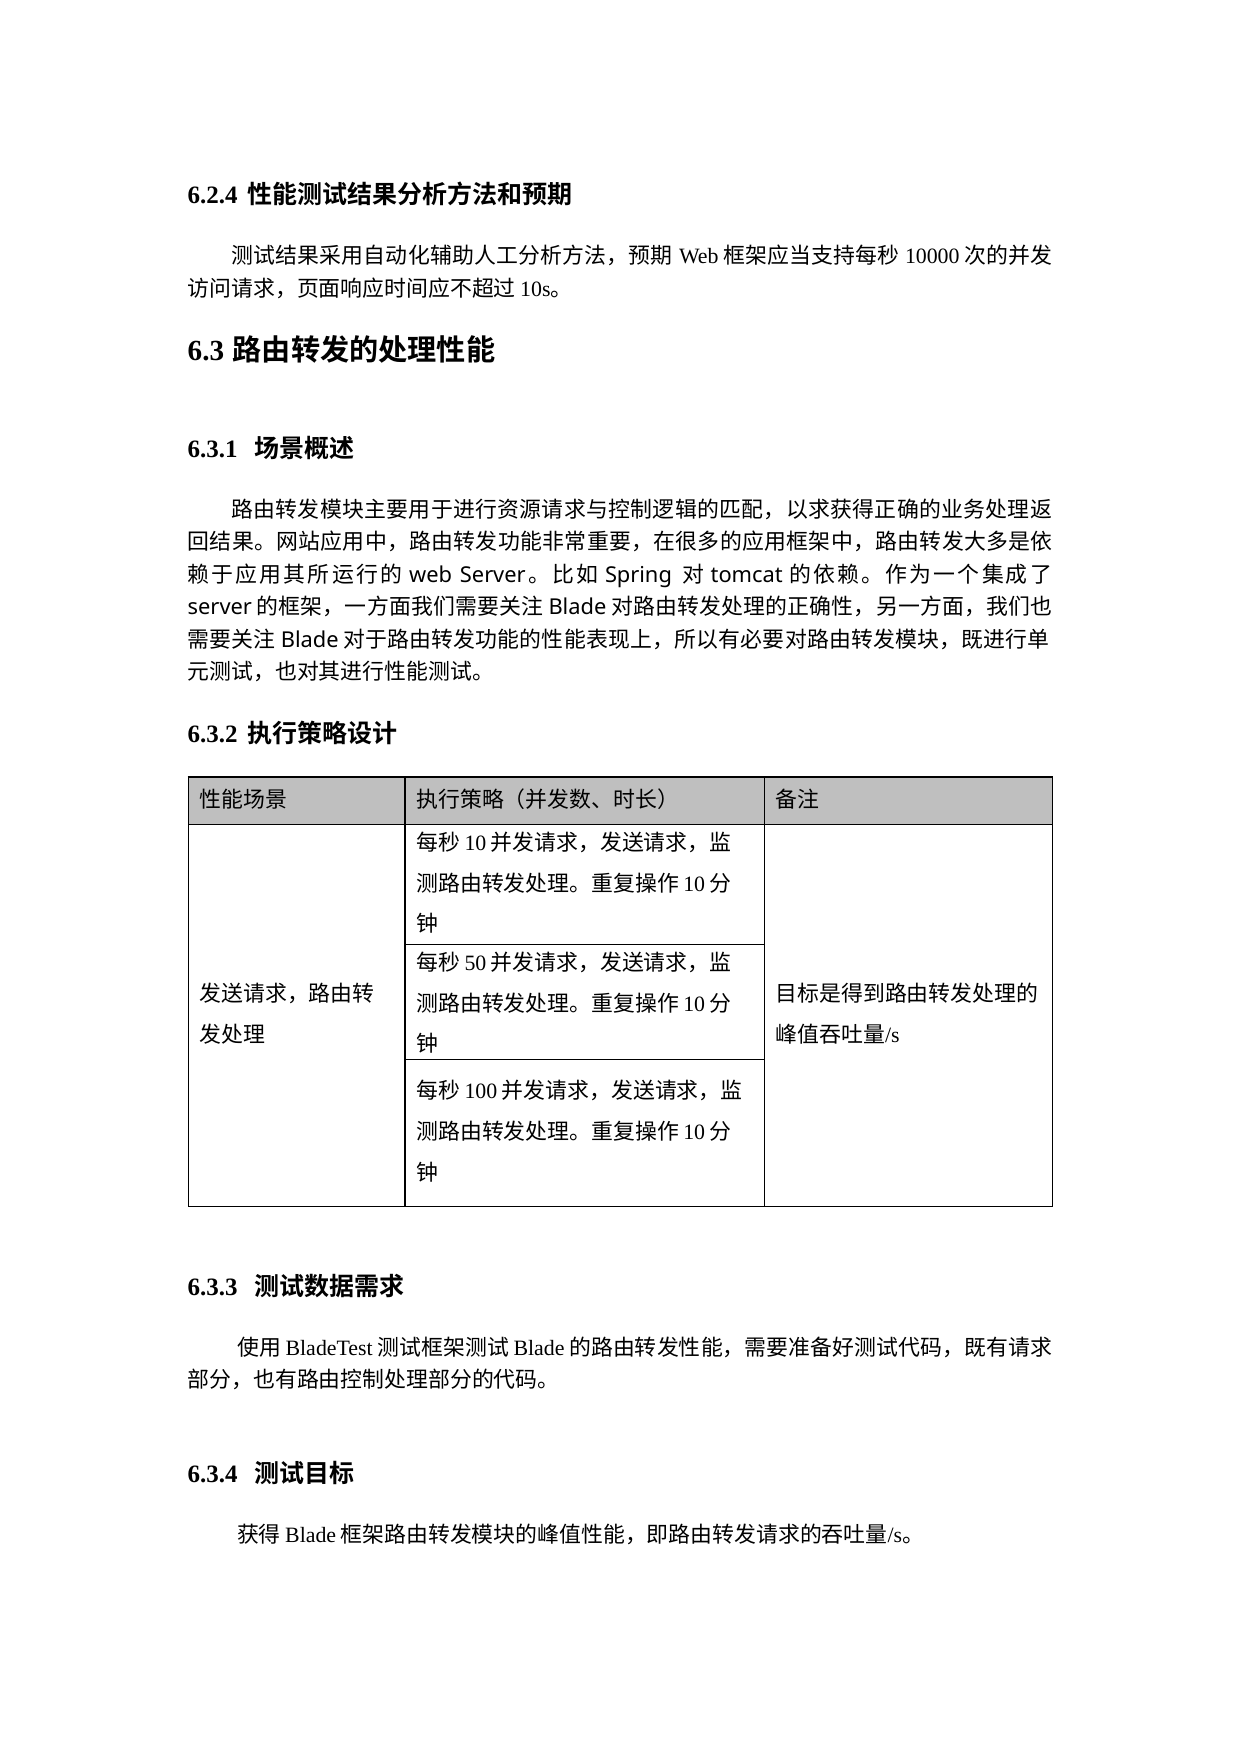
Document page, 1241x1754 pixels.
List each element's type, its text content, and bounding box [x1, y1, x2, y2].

table_cell 每秒50并发请求，发送请求，监测路由转发处理。重复操作10分钟 [406, 945, 764, 1059]
table_cell 每秒100并发请求，发送请求，监测路由转发处理。重复操作10分钟 [406, 1060, 764, 1206]
table_cell 目标是得到路由转发处理的峰值吞吐量/s [765, 825, 1052, 1206]
text 路由转发模块主要用于进行资源请求与控制逻辑的匹配，以求获得正确的业务处理返回结果。网站应用中，路由转发功能非常重要，在很多的应用框架中，路由转发大多是依赖于应用其所运行的web Server。比如Spring 对tomcat的依赖。作为一个集成了server的框架，一方面我们需要关注Blade对路由转发处理的正确性，另一方面，我们也需要关注Blade对于路由转发功能的性能表现上，所以有必要对路由转发模块，既进行单元测试，也对其进行性能测试。 [187, 491, 1053, 686]
table_header 执行策略（并发数、时长） [406, 778, 764, 824]
text 获得Blade框架路由转发模块的峰值性能，即路由转发请求的吞吐量/s。 [187, 1517, 1053, 1549]
subtitle 路由转发的处理性能 [187, 315, 1042, 380]
subtitle 执行策略设计 [187, 699, 1053, 764]
subtitle 测试目标 [187, 1439, 1053, 1504]
table_cell 每秒10并发请求，发送请求，监测路由转发处理。重复操作10分钟 [406, 825, 764, 944]
table_header 备注 [765, 778, 1052, 824]
text 使用BladeTest测试框架测试Blade的路由转发性能，需要准备好测试代码，既有请求部分，也有路由控制处理部分的代码。 [187, 1329, 1053, 1394]
table_cell 发送请求，路由转发处理 [189, 825, 404, 1206]
text 测试结果采用自动化辅助人工分析方法，预期Web框架应当支持每秒10000次的并发访问请求，页面响应时间应不超过10s。 [187, 238, 1053, 303]
subtitle 场景概述 [187, 414, 1053, 479]
subtitle 测试数据需求 [187, 1252, 1053, 1317]
table_header 性能场景 [189, 778, 404, 824]
subtitle 性能测试结果分析方法和预期 [187, 160, 1053, 225]
